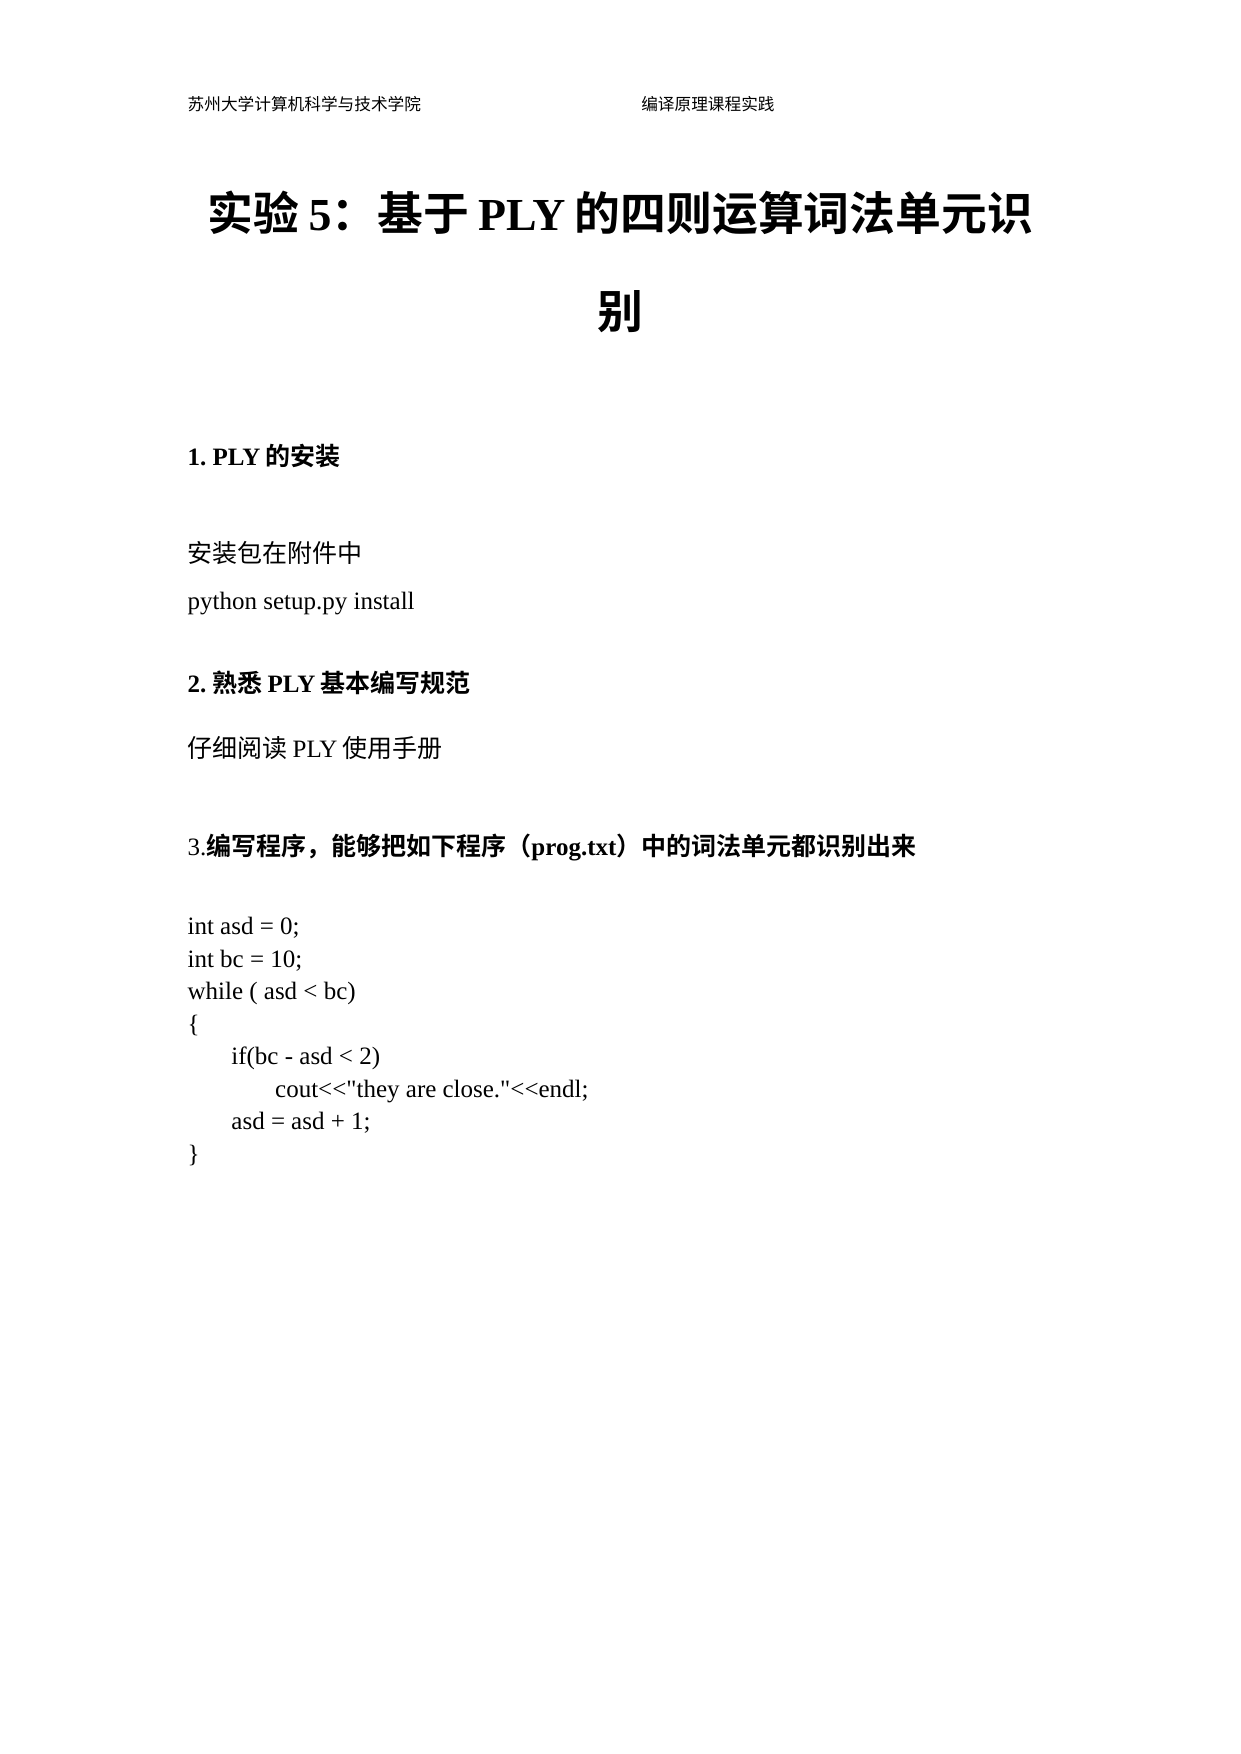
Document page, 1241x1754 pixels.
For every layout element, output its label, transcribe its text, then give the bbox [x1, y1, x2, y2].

list 仔细阅读PLY使用手册 [187, 714, 1053, 779]
list int asd = 0; [187, 909, 1053, 942]
list 3.编写程序，能够把如下程序（prog.txt）中的词法单元都识别出来 [187, 812, 1053, 877]
list cout<<"they are close."<<endl; [187, 1072, 1053, 1104]
text python setup.py install [187, 584, 1053, 617]
list while ( asd < bc) [187, 974, 1053, 1007]
list PLY的安装 [187, 422, 1053, 487]
list if(bc - asd < 2) [187, 1039, 1053, 1072]
text 实验5：基于PLY的四则运算词法单元识别 [187, 162, 1053, 357]
list { [187, 1007, 1053, 1039]
list int bc = 10; [187, 942, 1053, 974]
list 安装包在附件中 [187, 519, 1053, 584]
list 熟悉PLY基本编写规范 [187, 649, 1053, 714]
list asd = asd + 1; [187, 1104, 1053, 1137]
list } [187, 1137, 1053, 1169]
